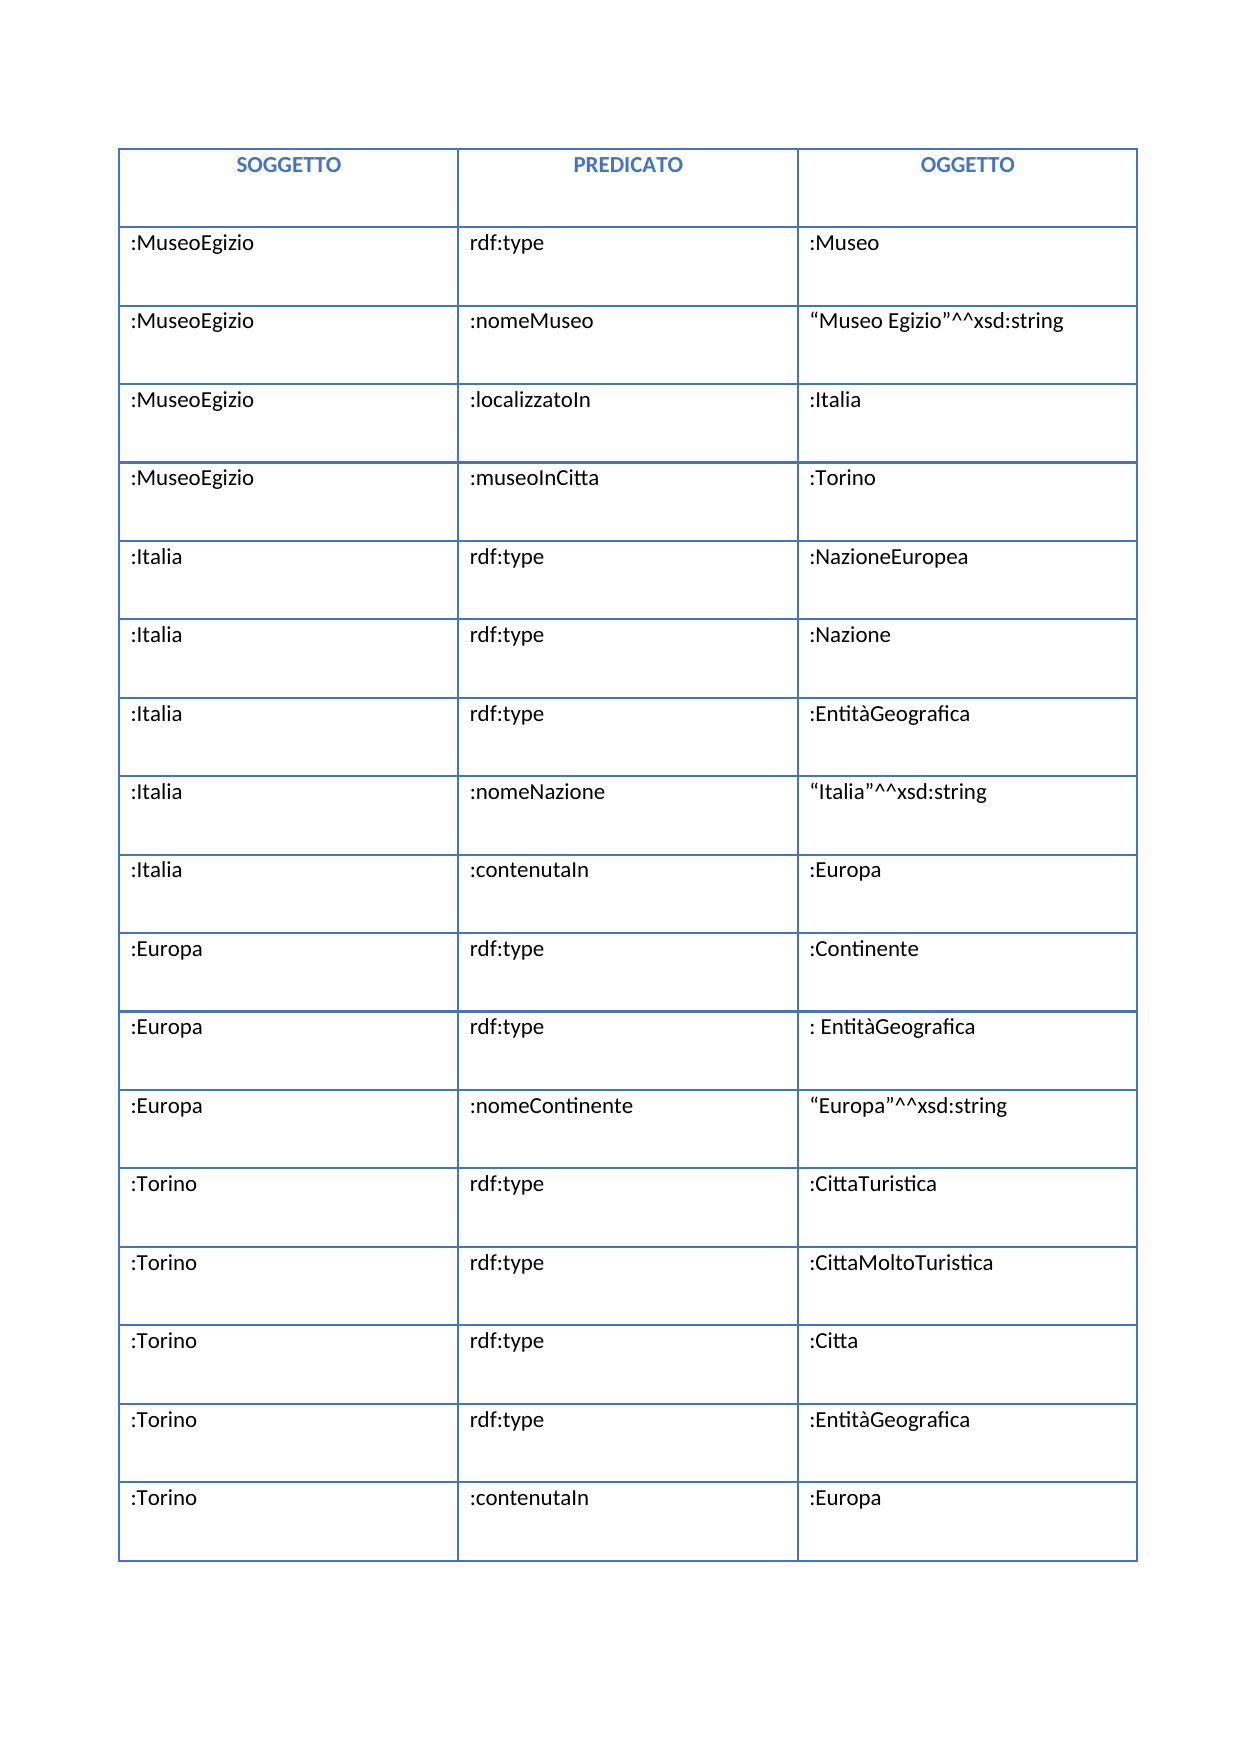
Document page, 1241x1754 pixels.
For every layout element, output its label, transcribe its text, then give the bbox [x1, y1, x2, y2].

table_cell rdf:type [459, 1248, 797, 1324]
table_cell :Torino [799, 464, 1136, 540]
table_header SOGGETTO [120, 150, 457, 226]
table_cell :Italia [120, 856, 457, 932]
table_cell : EntitàGeografica [799, 1013, 1136, 1089]
table_cell :MuseoEgizio [120, 228, 457, 304]
table_cell :Europa [120, 1013, 457, 1089]
table_cell :Torino [120, 1405, 457, 1481]
table_cell rdf:type [459, 228, 797, 304]
table_cell :Italia [799, 385, 1136, 461]
table_cell :EntitàGeografica [799, 699, 1136, 775]
table_cell :Italia [120, 542, 457, 618]
table_cell :CittaTuristica [799, 1169, 1136, 1246]
table_header PREDICATO [459, 150, 797, 226]
table_cell rdf:type [459, 699, 797, 775]
table_cell :nomeMuseo [459, 307, 797, 383]
table_cell :Italia [120, 777, 457, 853]
table_cell :MuseoEgizio [120, 464, 457, 540]
table_cell :Torino [120, 1169, 457, 1246]
table_cell :contenutaIn [459, 856, 797, 932]
table_cell :Museo [799, 228, 1136, 304]
table_cell :Europa [799, 856, 1136, 932]
table_cell :Nazione [799, 620, 1136, 697]
table_cell rdf:type [459, 1013, 797, 1089]
table_cell rdf:type [459, 1326, 797, 1403]
table_cell rdf:type [459, 934, 797, 1010]
table_cell “Italia”^^xsd:string [799, 777, 1136, 853]
table_cell :nomeNazione [459, 777, 797, 853]
table_cell “Museo Egizio”^^xsd:string [799, 307, 1136, 383]
table_cell rdf:type [459, 1405, 797, 1481]
table_cell :nomeContinente [459, 1091, 797, 1167]
table_cell :EntitàGeografica [799, 1405, 1136, 1481]
table_cell :Continente [799, 934, 1136, 1010]
table_cell :CittaMoltoTuristica [799, 1248, 1136, 1324]
table_cell :Torino [120, 1248, 457, 1324]
table_cell rdf:type [459, 542, 797, 618]
table_cell :Italia [120, 699, 457, 775]
table_cell :MuseoEgizio [120, 385, 457, 461]
table_cell “Europa”^^xsd:string [799, 1091, 1136, 1167]
table_cell rdf:type [459, 620, 797, 697]
table_cell :Torino [120, 1483, 457, 1559]
table_cell :Europa [799, 1483, 1136, 1559]
table_cell :contenutaIn [459, 1483, 797, 1559]
table_cell :Europa [120, 934, 457, 1010]
table_cell :Torino [120, 1326, 457, 1403]
table_cell :museoInCitta [459, 464, 797, 540]
table_cell :NazioneEuropea [799, 542, 1136, 618]
table_cell :Italia [120, 620, 457, 697]
table_header OGGETTO [799, 150, 1136, 226]
table_cell :Europa [120, 1091, 457, 1167]
table_cell :MuseoEgizio [120, 307, 457, 383]
table_cell :localizzatoIn [459, 385, 797, 461]
table_cell rdf:type [459, 1169, 797, 1246]
table_cell :Citta [799, 1326, 1136, 1403]
